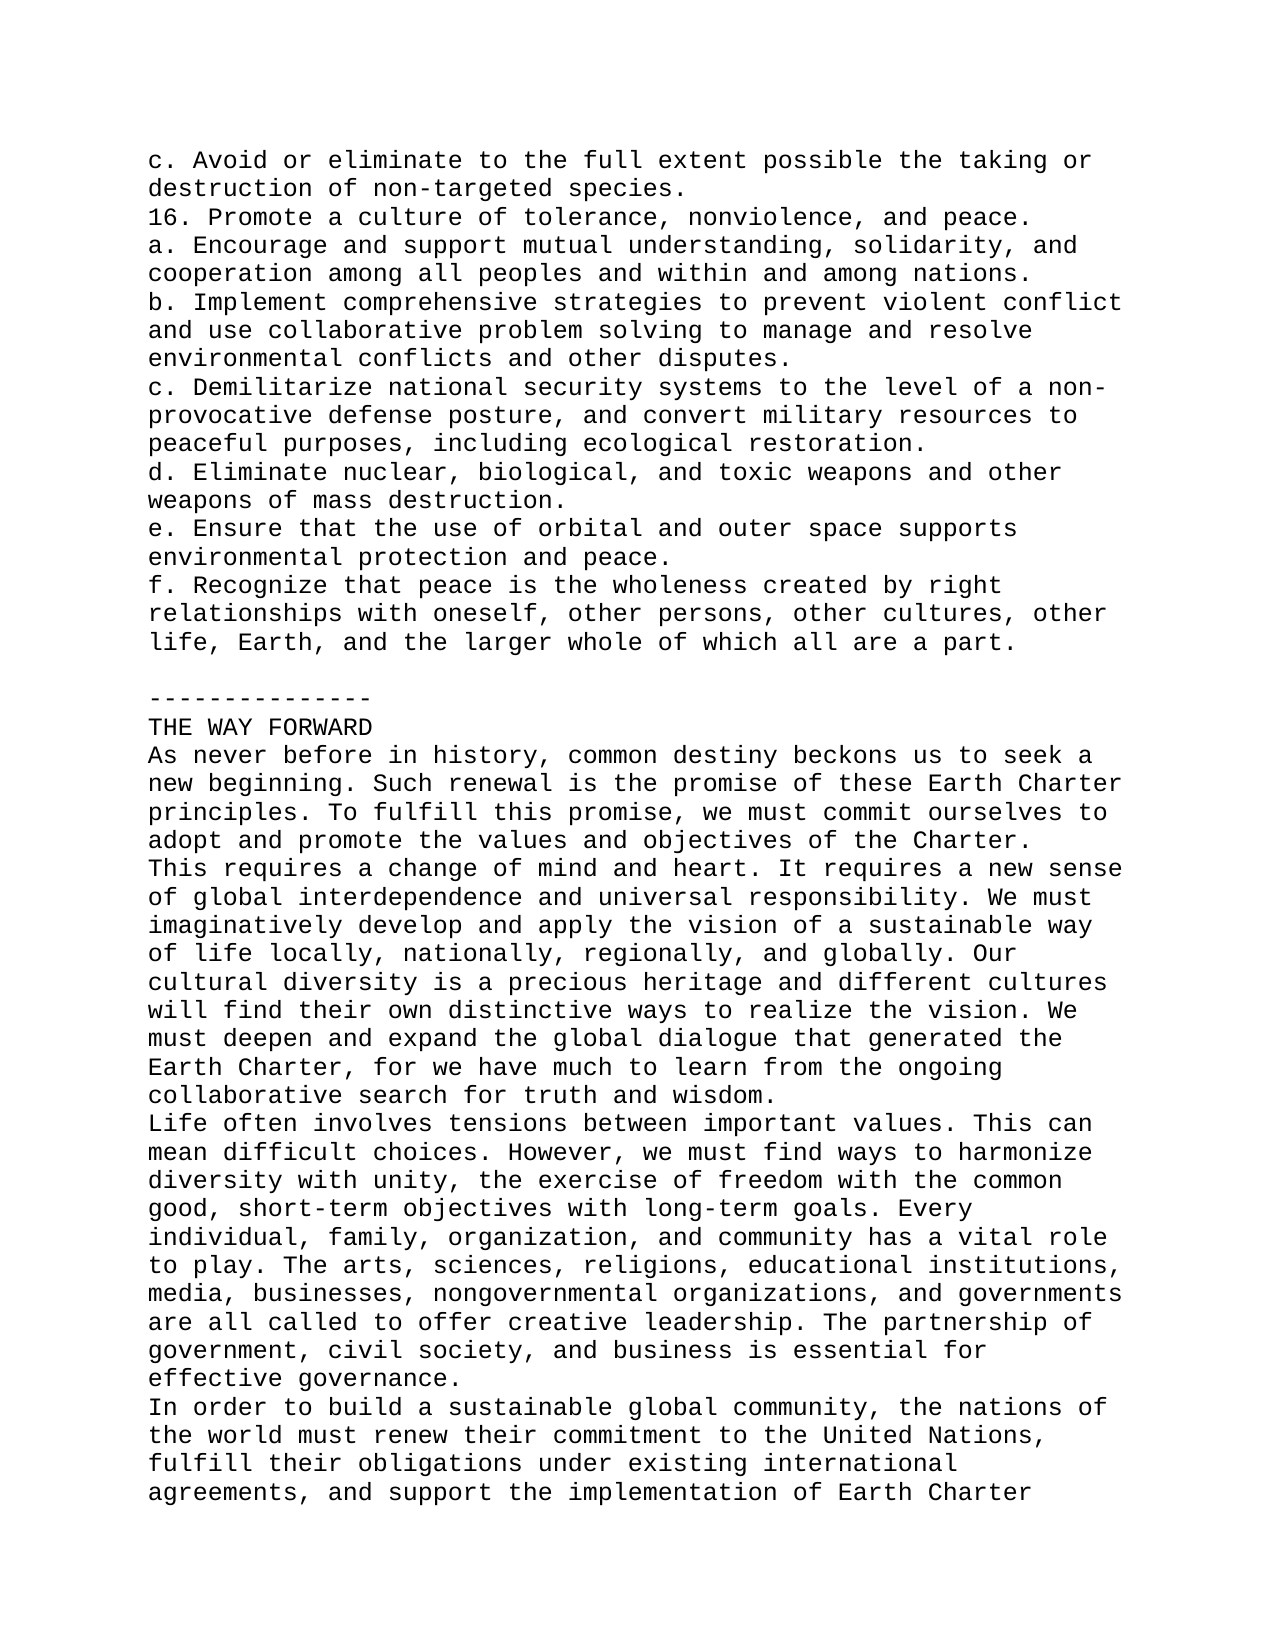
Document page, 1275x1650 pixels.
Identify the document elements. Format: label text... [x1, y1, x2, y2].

text f. Recognize that peace is the wholeness created by right relationships with oneself, other persons, other cultures, other life, Earth, and the larger whole of which all are a part. [148, 573, 1127, 658]
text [148, 1394, 1127, 1508]
text d. Eliminate nuclear, biological, and toxic weapons and other weapons of mass destruction. [148, 459, 1127, 516]
text --------------- [148, 686, 1127, 714]
text 16. Promote a culture of tolerance, nonviolence, and peace. [148, 204, 1127, 233]
text This requires a change of mind and heart. It requires a new sense of global interdependence and universal responsibility. We must imaginatively develop and apply the vision of a sustainable way of life locally, nationally, regionally, and globally. Our cultural diversity is a precious heritage and different cultures will find their own distinctive ways to realize the vision. We must deepen and expand the global dialogue that generated the Earth Charter, for we have much to learn from the ongoing collaborative search for truth and wisdom. [148, 856, 1127, 1111]
text As never before in history, common destiny beckons us to seek a new beginning. Such renewal is the promise of these Earth Charter principles. To fulfill this promise, we must commit ourselves to adopt and promote the values and objectives of the Charter. [148, 743, 1127, 856]
text THE WAY FORWARD [148, 714, 1127, 743]
text Life often involves tensions between important values. This can mean difficult choices. However, we must find ways to harmonize diversity with unity, the exercise of freedom with the common good, short-term objectives with long-term goals. Every individual, family, organization, and community has a vital role to play. The arts, sciences, religions, educational institutions, media, businesses, nongovernmental organizations, and governments are all called to offer creative leadership. The partnership of government, civil society, and business is essential for effective governance. [148, 1111, 1127, 1394]
text c. Demilitarize national security systems to the level of a non-provocative defense posture, and convert military resources to peaceful purposes, including ecological restoration. [148, 374, 1127, 459]
text a. Encourage and support mutual understanding, solidarity, and cooperation among all peoples and within and among nations. [148, 233, 1127, 289]
text b. Implement comprehensive strategies to prevent violent conflict and use collaborative problem solving to manage and resolve environmental conflicts and other disputes. [148, 289, 1127, 374]
text e. Ensure that the use of orbital and outer space supports environmental protection and peace. [148, 516, 1127, 573]
text c. Avoid or eliminate to the full extent possible the taking or destruction of non-targeted species. [148, 148, 1127, 204]
